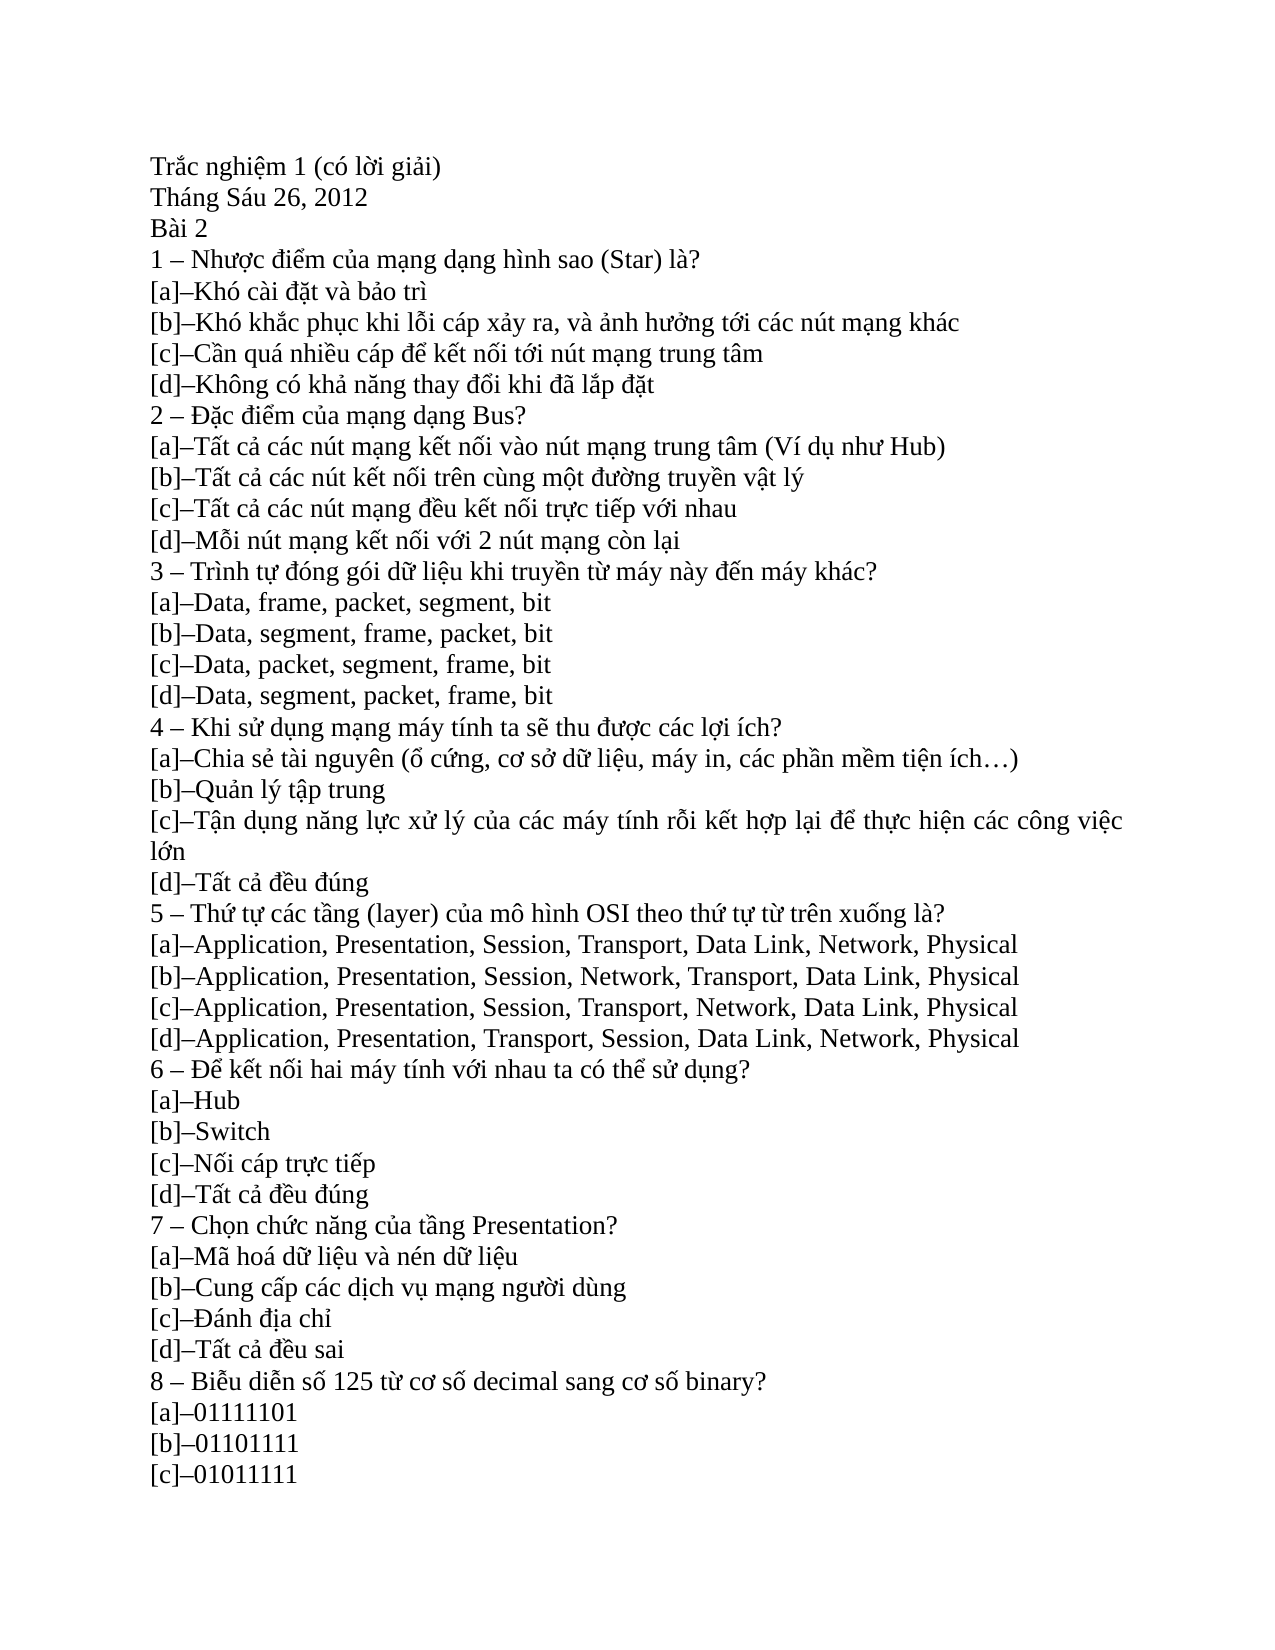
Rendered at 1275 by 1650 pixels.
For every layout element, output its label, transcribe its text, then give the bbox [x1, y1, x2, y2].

list [c]–Tất cả các nút mạng đều kết nối trực tiếp với nhau [150, 493, 1125, 524]
list [d]–Tất cả đều đúng [150, 866, 1125, 897]
list [b]–Tất cả các nút kết nối trên cùng một đường truyền vật lý [150, 461, 1125, 493]
list [b]–Application, Presentation, Session, Network, Transport, Data Link, Physical [150, 960, 1125, 991]
list 8 – Biễu diễn số 125 từ cơ số decimal sang cơ số binary? [150, 1365, 1125, 1396]
list [d]–Mỗi nút mạng kết nối với 2 nút mạng còn lại [150, 524, 1125, 555]
list [b]–Data, segment, frame, packet, bit [150, 617, 1125, 648]
list 6 – Để kết nối hai máy tính với nhau ta có thể sử dụng? [150, 1053, 1125, 1084]
list [b]–Quản lý tập trung [150, 773, 1125, 804]
list 5 – Thứ tự các tầng (layer) của mô hình OSI theo thứ tự từ trên xuống là? [150, 897, 1125, 929]
list 4 – Khi sử dụng mạng máy tính ta sẽ thu được các lợi ích? [150, 711, 1125, 742]
list [d]–Tất cả đều sai [150, 1333, 1125, 1365]
list [d]–Tất cả đều đúng [150, 1178, 1125, 1209]
list [c]–Đánh địa chỉ [150, 1302, 1125, 1333]
list [a]–Mã hoá dữ liệu và nén dữ liệu [150, 1240, 1125, 1271]
list [a]–Chia sẻ tài nguyên (ổ cứng, cơ sở dữ liệu, máy in, các phần mềm tiện ích…) [150, 742, 1125, 773]
list [c]–Nối cáp trực tiếp [150, 1147, 1125, 1178]
list Tháng Sáu 26, 2012 [150, 181, 1125, 212]
list [b]–01101111 [150, 1427, 1125, 1458]
list 7 – Chọn chức năng của tầng Presentation? [150, 1209, 1125, 1240]
list [a]–Khó cài đặt và bảo trì [150, 274, 1125, 306]
list [d]–Data, segment, packet, frame, bit [150, 679, 1125, 711]
list [d]–Không có khả năng thay đổi khi đã lắp đặt [150, 368, 1125, 399]
list [c]–01011111 [150, 1458, 1125, 1489]
list [d]–Application, Presentation, Transport, Session, Data Link, Network, Physical [150, 1022, 1125, 1053]
list [c]–Application, Presentation, Session, Transport, Network, Data Link, Physical [150, 991, 1125, 1022]
list [c]–Tận dụng năng lực xử lý của các máy tính rỗi kết hợp lại để thực hiện các công việc lớn [150, 804, 1125, 866]
list [c]–Cần quá nhiều cáp để kết nối tới nút mạng trung tâm [150, 337, 1125, 368]
list [a]–Application, Presentation, Session, Transport, Data Link, Network, Physical [150, 929, 1125, 960]
list [a]–Hub [150, 1084, 1125, 1116]
list Bài 2 [150, 212, 1125, 243]
list [b]–Switch [150, 1116, 1125, 1147]
list [b]–Khó khắc phục khi lỗi cáp xảy ra, và ảnh hưởng tới các nút mạng khác [150, 306, 1125, 337]
list 1 – Nhược điểm của mạng dạng hình sao (Star) là? [150, 243, 1125, 274]
list [c]–Data, packet, segment, frame, bit [150, 648, 1125, 679]
list [a]–Tất cả các nút mạng kết nối vào nút mạng trung tâm (Ví dụ như Hub) [150, 430, 1125, 461]
list [a]–01111101 [150, 1396, 1125, 1427]
list 2 – Đặc điểm của mạng dạng Bus? [150, 399, 1125, 430]
list [b]–Cung cấp các dịch vụ mạng người dùng [150, 1271, 1125, 1302]
list Trắc nghiệm 1 (có lời giải) [150, 150, 1125, 181]
list 3 – Trình tự đóng gói dữ liệu khi truyền từ máy này đến máy khác? [150, 555, 1125, 586]
list [a]–Data, frame, packet, segment, bit [150, 586, 1125, 617]
